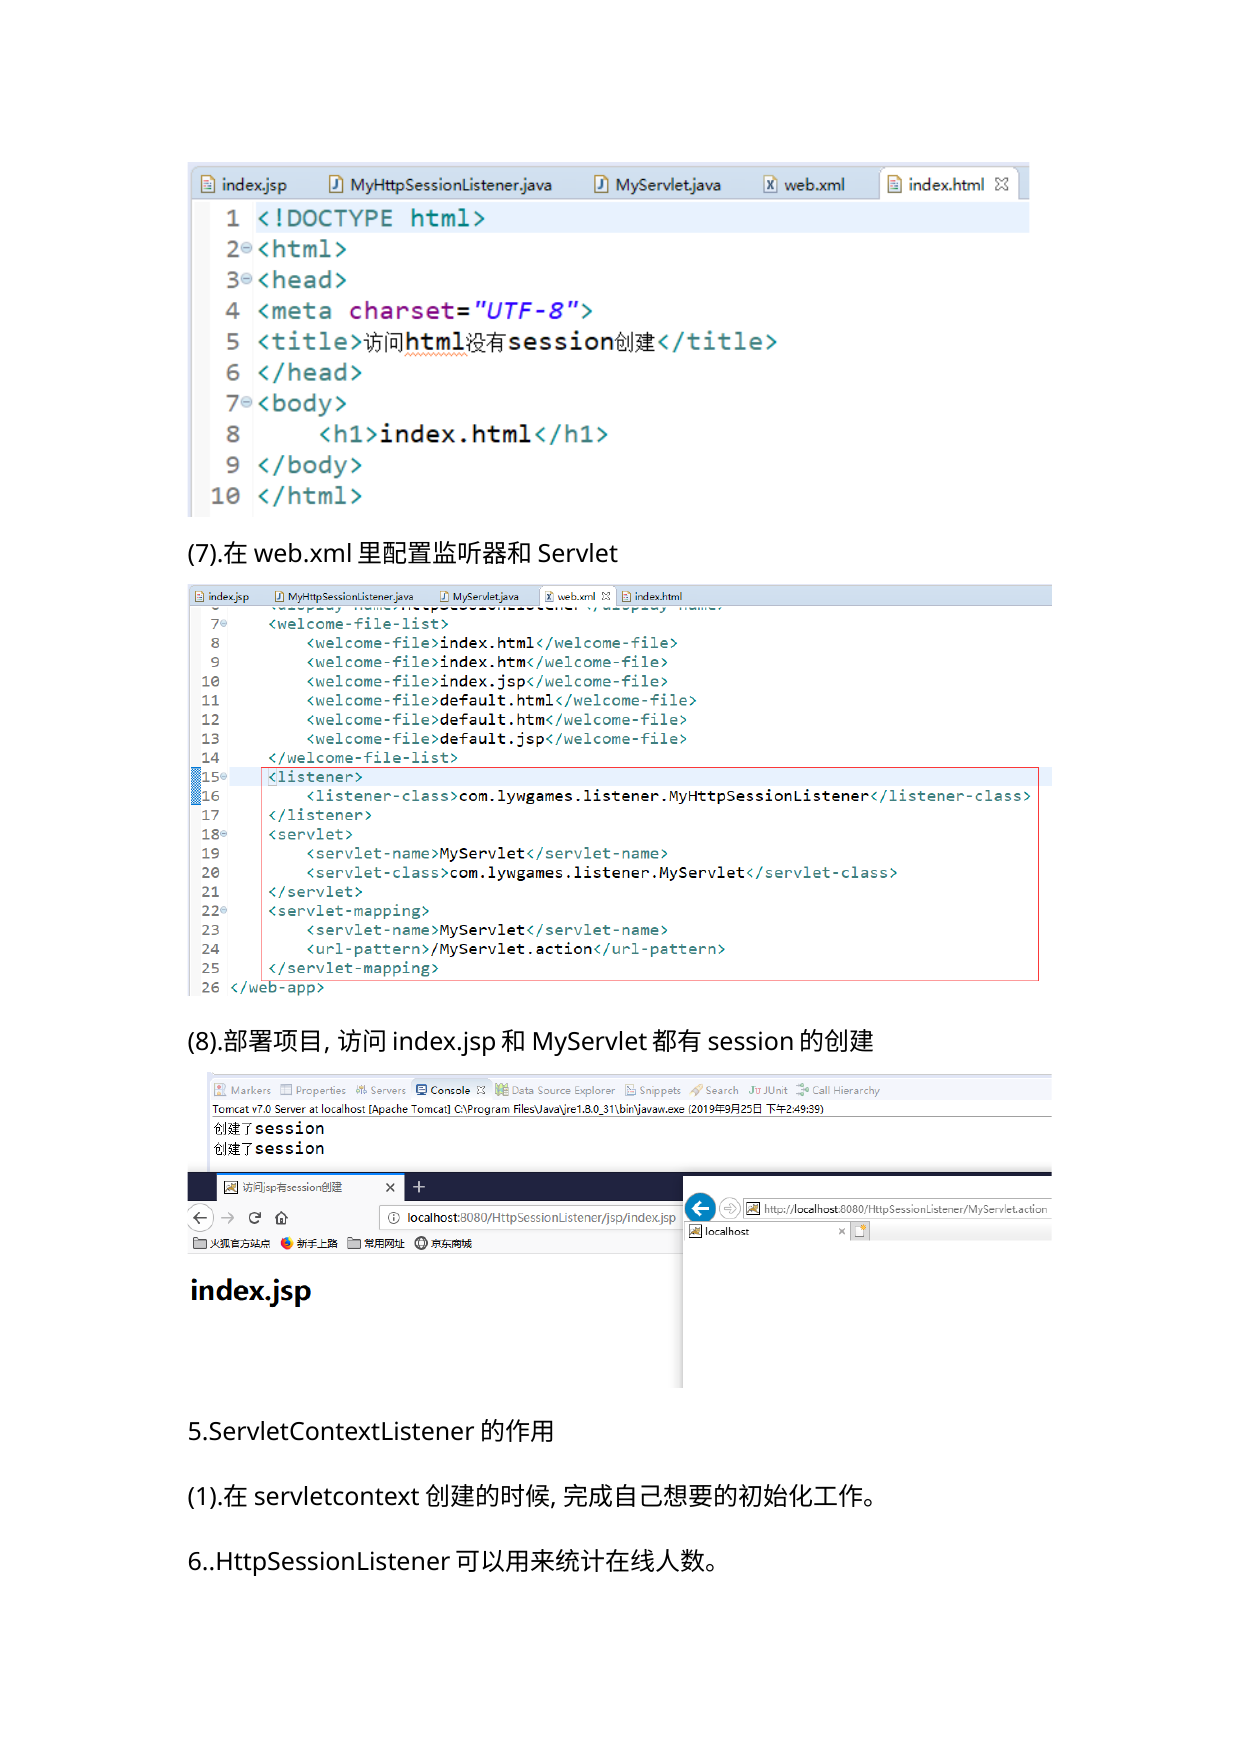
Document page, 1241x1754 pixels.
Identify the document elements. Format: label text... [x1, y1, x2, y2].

text 5.ServletContextListener的作用 [187, 1397, 1053, 1462]
text 6..HttpSessionListener可以用来统计在线人数。 [187, 1527, 1053, 1592]
text (8).部署项目, 访问index.jsp和MyServlet都有session的创建 [187, 1007, 1053, 1072]
text (7).在web.xml里配置监听器和Servlet [187, 519, 1053, 584]
text (1).在servletcontext创建的时候, 完成自己想要的初始化工作。 [187, 1462, 1053, 1527]
picture [187, 584, 1052, 996]
picture [187, 1072, 1052, 1388]
picture [187, 162, 1030, 517]
